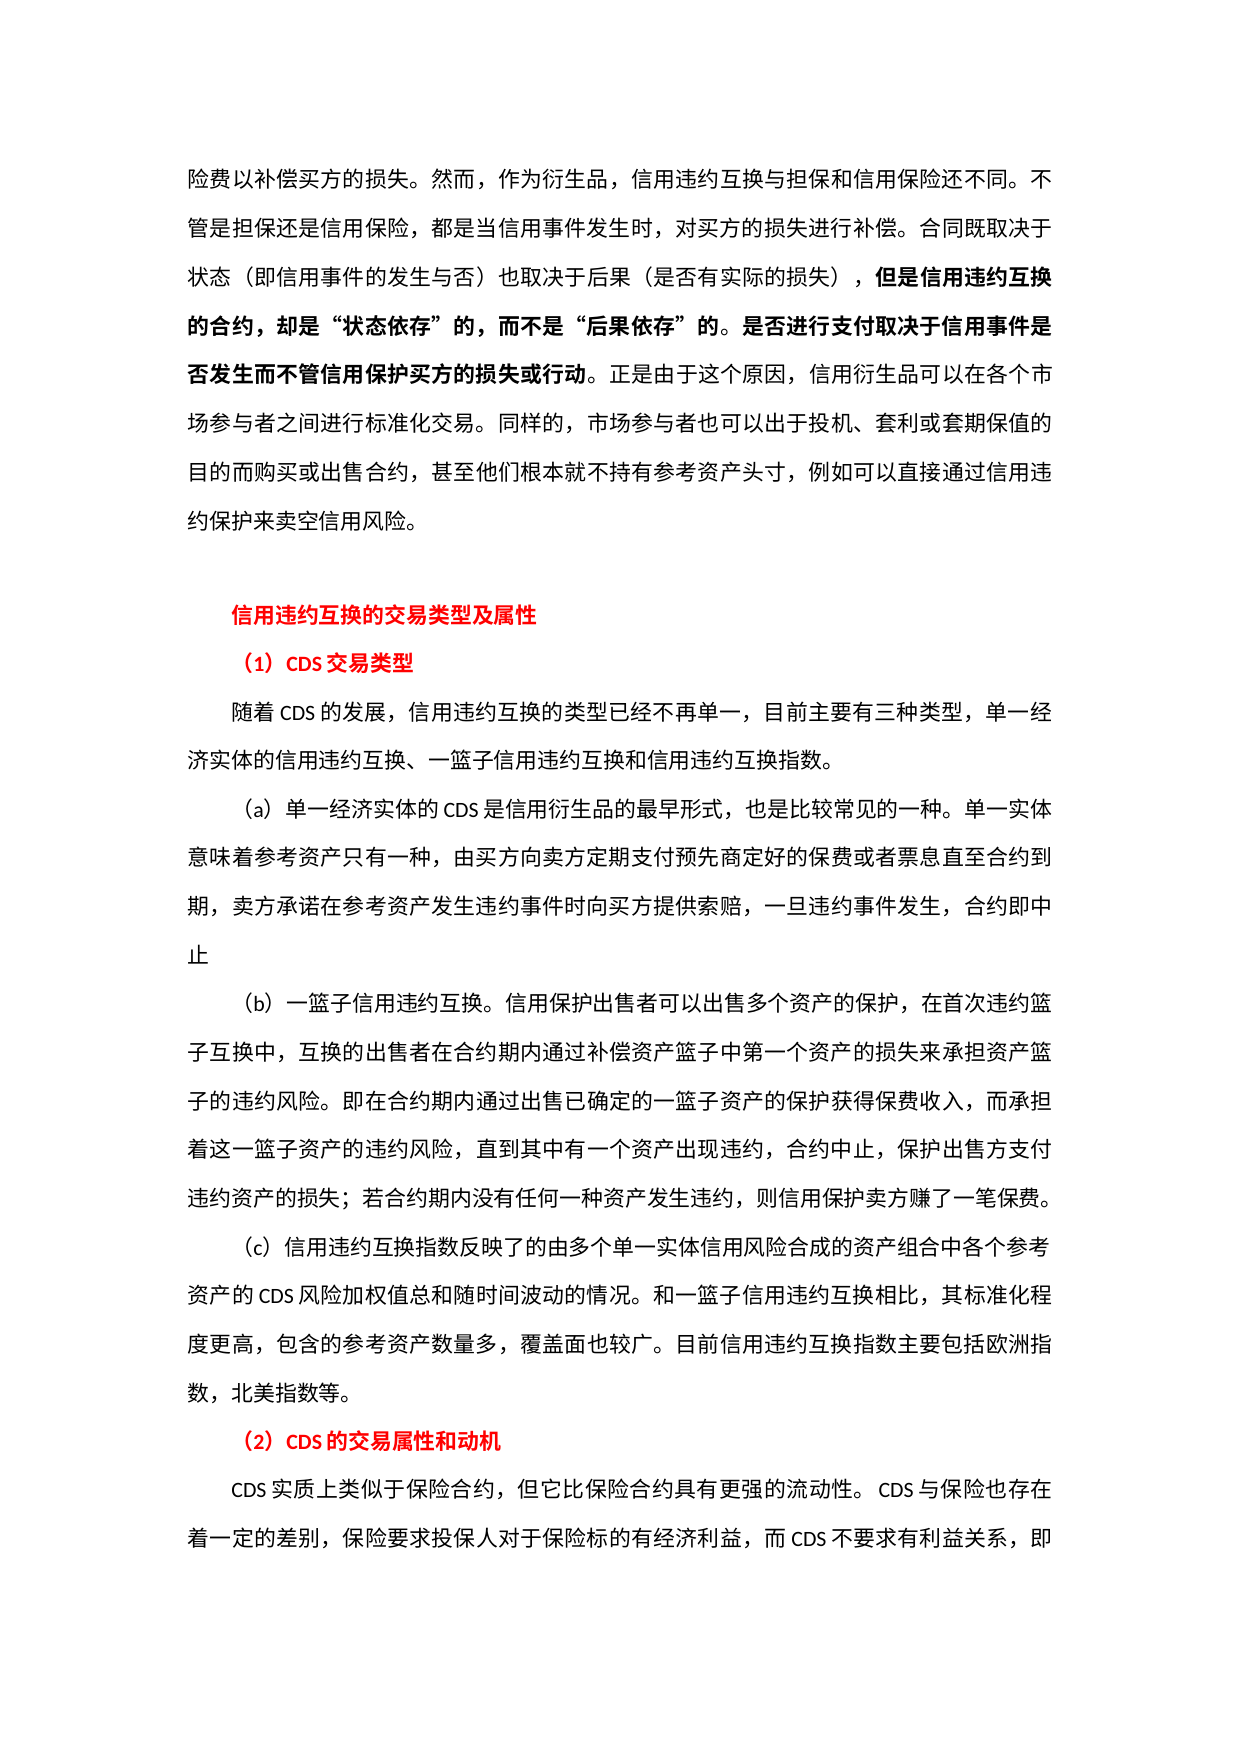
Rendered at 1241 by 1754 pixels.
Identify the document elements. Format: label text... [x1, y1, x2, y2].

text （2）CDS的交易属性和动机 [187, 1424, 1053, 1456]
text 信用违约互换的交易类型及属性 [187, 597, 1053, 630]
text （1）CDS交易类型 [187, 646, 1053, 678]
text （a）单一经济实体的CDS是信用衍生品的最早形式，也是比较常见的一种。单一实体意味着参考资产只有一种，由买方向卖方定期支付预先商定好的保费或者票息直至合约到期，卖方承诺在参考资产发生违约事件时向买方提供索赔，一旦违约事件发生，合约即中止 [187, 791, 1053, 970]
text （b）一篮子信用违约互换。信用保护出售者可以出售多个资产的保护，在首次违约篮子互换中，互换的出售者在合约期内通过补偿资产篮子中第一个资产的损失来承担资产篮子的违约风险。即在合约期内通过出售已确定的一篮子资产的保护获得保费收入，而承担着这一篮子资产的违约风险，直到其中有一个资产出现违约，合约中止，保护出售方支付违约资产的损失；若合约期内没有任何一种资产发生违约，则信用保护卖方赚了一笔保费。 [187, 986, 1053, 1213]
text （c）信用违约互换指数反映了的由多个单一实体信用风险合成的资产组合中各个参考资产的CDS风险加权值总和随时间波动的情况。和一篮子信用违约互换相比，其标准化程度更高，包含的参考资产数量多，覆盖面也较广。目前信用违约互换指数主要包括欧洲指数，北美指数等。 [187, 1229, 1053, 1408]
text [187, 1472, 1053, 1553]
text 随着CDS的发展，信用违约互换的类型已经不再单一，目前主要有三种类型，单一经济实体的信用违约互换、一篮子信用违约互换和信用违约互换指数。 [187, 694, 1053, 775]
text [187, 162, 1053, 536]
